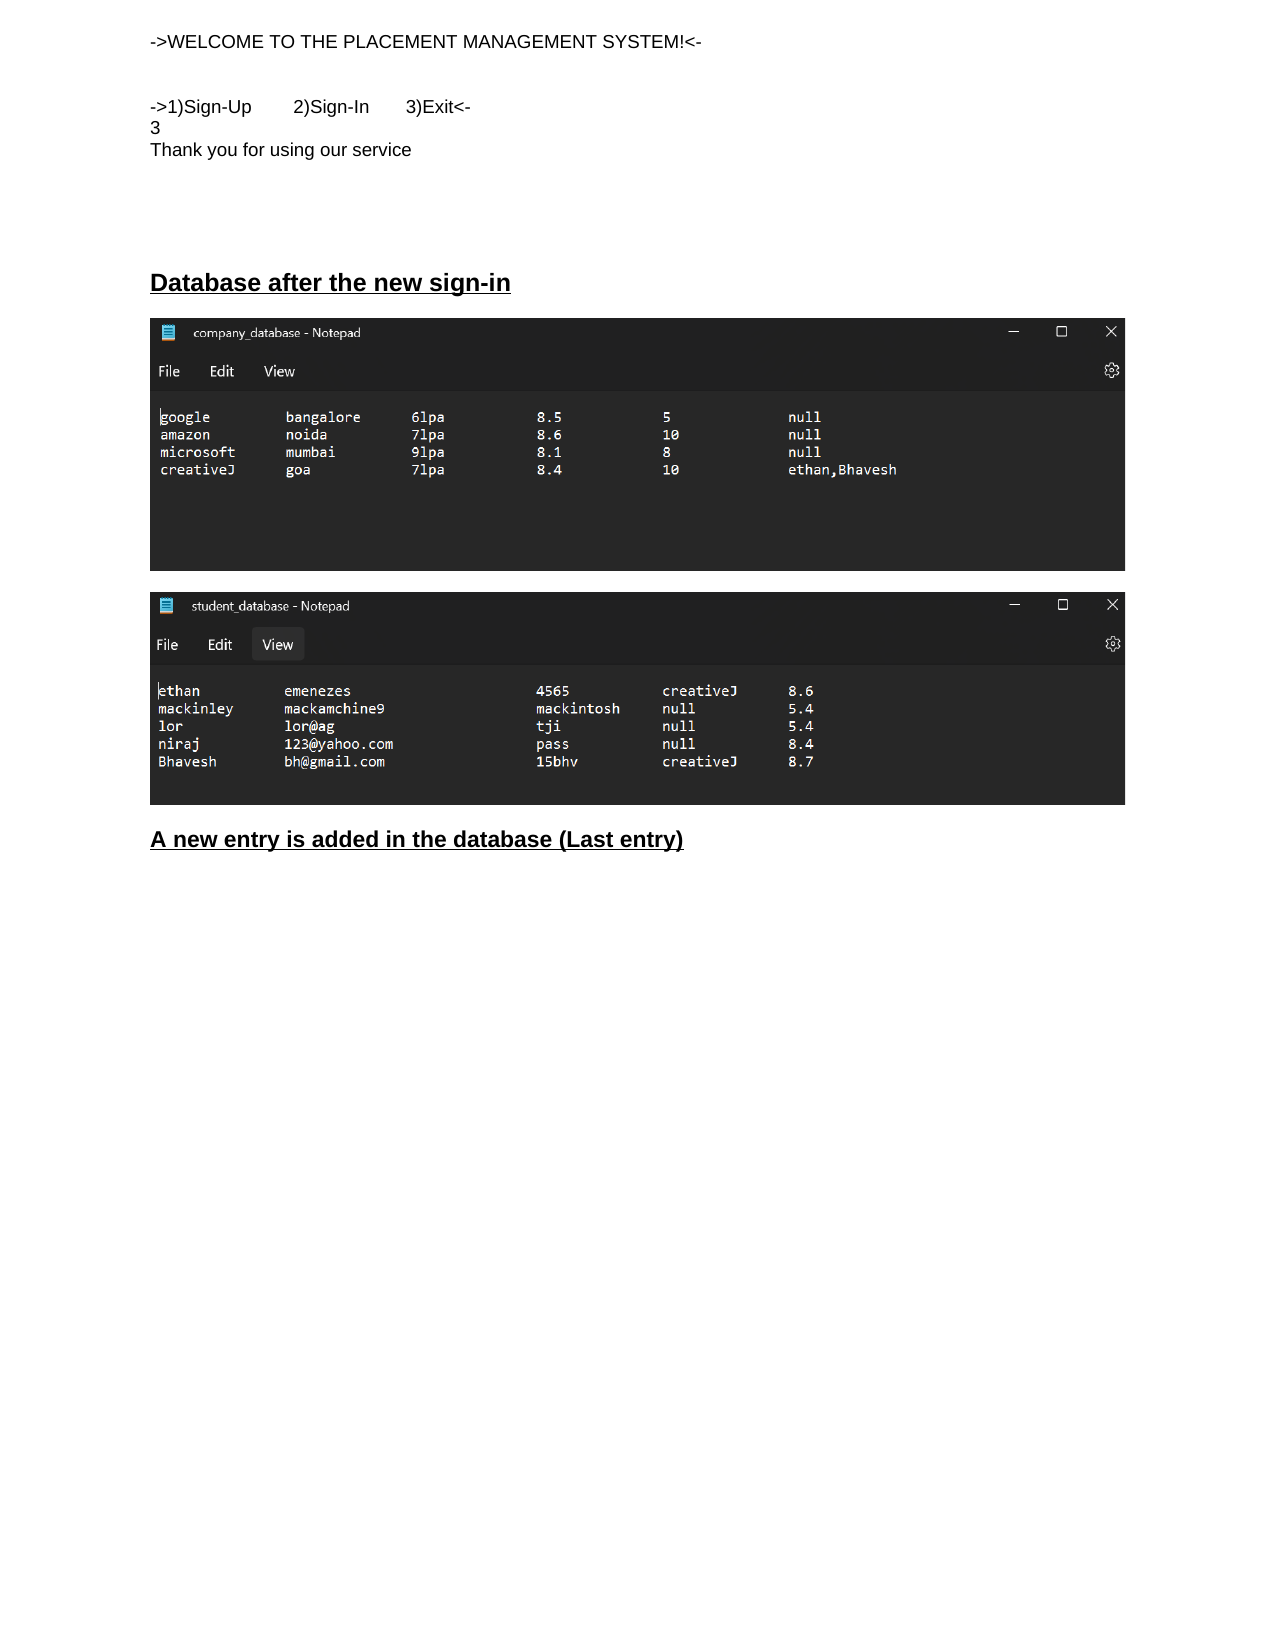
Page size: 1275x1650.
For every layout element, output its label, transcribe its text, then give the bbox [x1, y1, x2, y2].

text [150, 31, 1125, 52]
text A new entry is added in the database (Last entry) [150, 826, 1125, 852]
picture [150, 592, 1125, 805]
text Thank you for using our service [150, 139, 1125, 160]
picture [150, 318, 1125, 571]
text Database after the new sign-in [150, 268, 1125, 297]
text ->1)Sign-Up 2)Sign-In 3)Exit<- [150, 96, 1125, 117]
text 3 [150, 117, 1125, 139]
